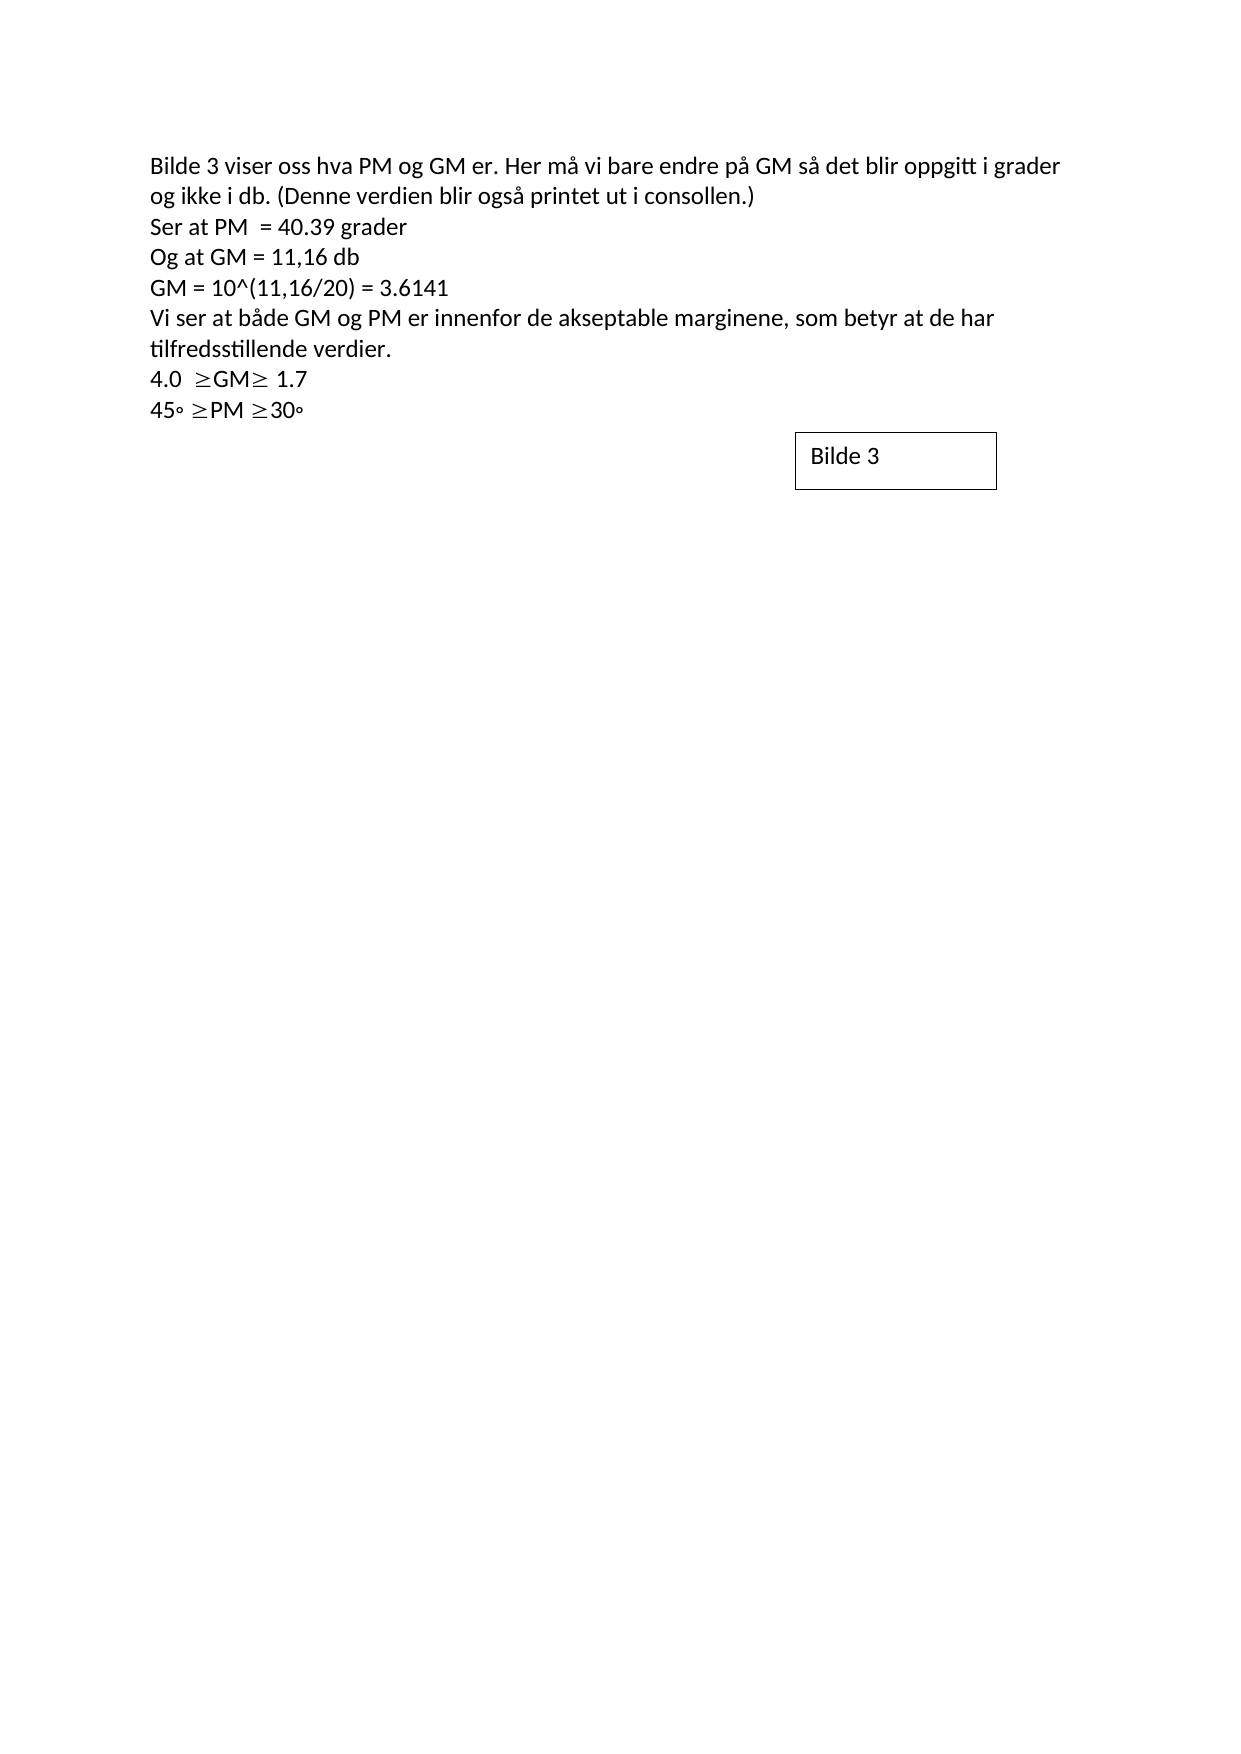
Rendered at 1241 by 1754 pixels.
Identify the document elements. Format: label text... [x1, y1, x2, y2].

text Og at GM = 11,16 db [150, 242, 1090, 272]
text GM = 10^(11,16/20) = 3.6141 [150, 272, 1090, 303]
text Bilde 3 viser oss hva PM og GM er. Her må vi bare endre på GM så det blir oppgitt i grader og ikke i db. (Denne verdien blir også printet ut i consollen.) [150, 150, 1090, 211]
text Ser at PM = 40.39 grader [150, 211, 1090, 242]
text 4.0 GM 1.7 [150, 364, 1090, 394]
text 45◦ PM 30◦ [150, 394, 1090, 425]
text Vi ser at både GM og PM er innenfor de akseptable marginene, som betyr at de har tilfredsstillende verdier. [150, 303, 1090, 364]
